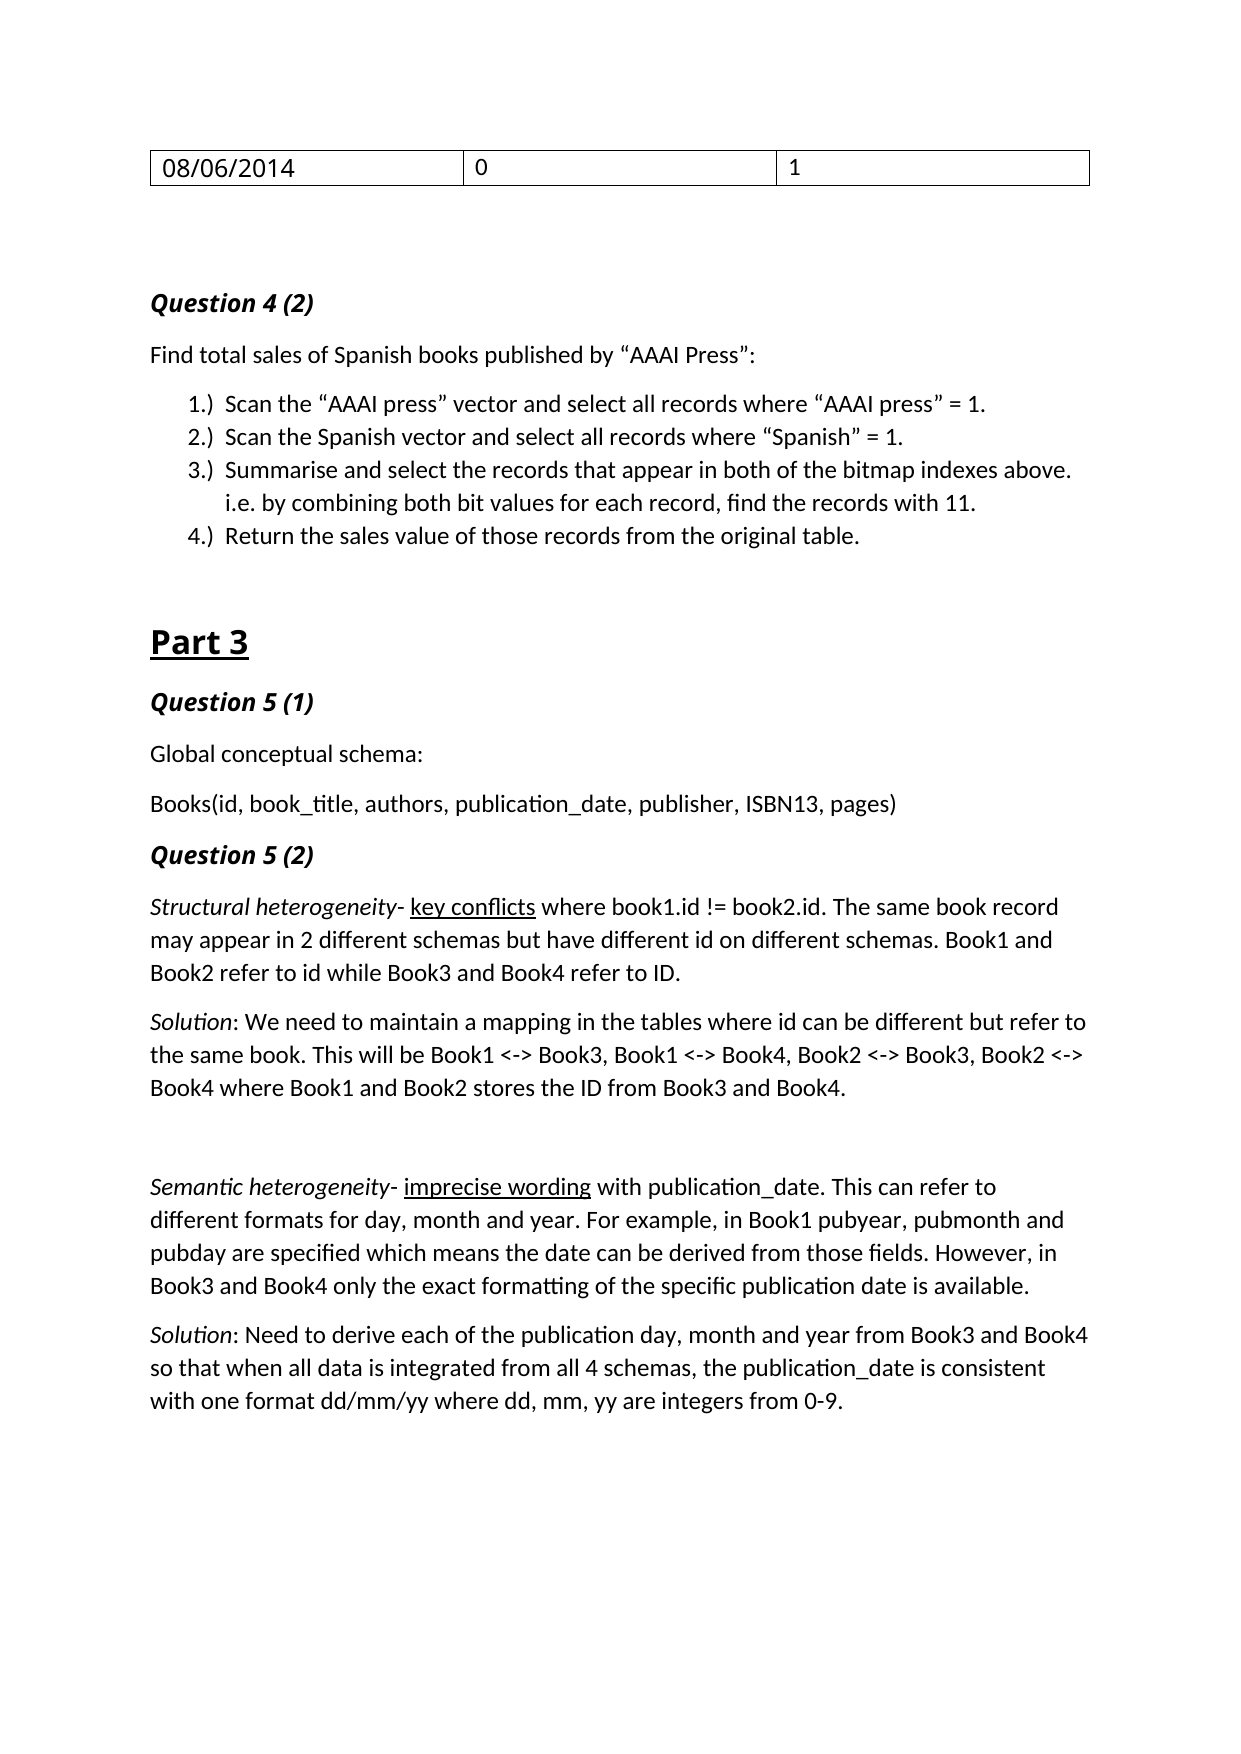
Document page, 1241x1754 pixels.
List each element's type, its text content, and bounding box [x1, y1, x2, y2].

list Scan the “AAAI press” vector and select all records where “AAAI press” = 1. [187, 388, 1090, 419]
text Semantic heterogeneity- imprecise wording with publication_date. This can refer to different formats for day, month and year. For example, in Book1 pubyear, pubmonth and pubday are specified which means the date can be derived from those fields. However, in Book3 and Book4 only the exact formatting of the specific publication date is available. [150, 1171, 1090, 1301]
text Question 5 (1) [150, 685, 1090, 719]
text Global conceptual schema: [150, 738, 1090, 769]
text Solution: We need to maintain a mapping in the tables where id can be different but refer to the same book. This will be Book1 <-> Book3, Book1 <-> Book4, Book2 <-> Book3, Book2 <-> Book4 where Book1 and Book2 stores the ID from Book3 and Book4. [150, 1006, 1090, 1103]
text Question 5 (2) [150, 837, 1090, 871]
text Question 4 (2) [150, 285, 1090, 319]
text Books(id, book_title, authors, publication_date, publisher, ISBN13, pages) [150, 788, 1090, 818]
text Find total sales of Spanish books published by “AAAI Press”: [150, 339, 1090, 369]
list Return the sales value of those records from the original table. [187, 520, 1090, 551]
table_cell 0 [464, 151, 776, 185]
table_cell 1 [777, 151, 1089, 185]
text Structural heterogeneity- key conflicts where book1.id != book2.id. The same book record may appear in 2 different schemas but have different id on different schemas. Book1 and Book2 refer to id while Book3 and Book4 refer to ID. [150, 891, 1090, 987]
text Solution: Need to derive each of the publication day, month and year from Book3 and Book4 so that when all data is integrated from all 4 schemas, the publication_date is consistent with one format dd/mm/yy where dd, mm, yy are integers from 0-9. [150, 1319, 1090, 1416]
list Scan the Spanish vector and select all records where “Spanish” = 1. [187, 421, 1090, 452]
text Part 3 [150, 619, 1090, 664]
table_cell 08/06/2014 [151, 151, 463, 185]
list Summarise and select the records that appear in both of the bitmap indexes above. i.e. by combining both bit values for each record, find the records with 11. [187, 454, 1090, 518]
